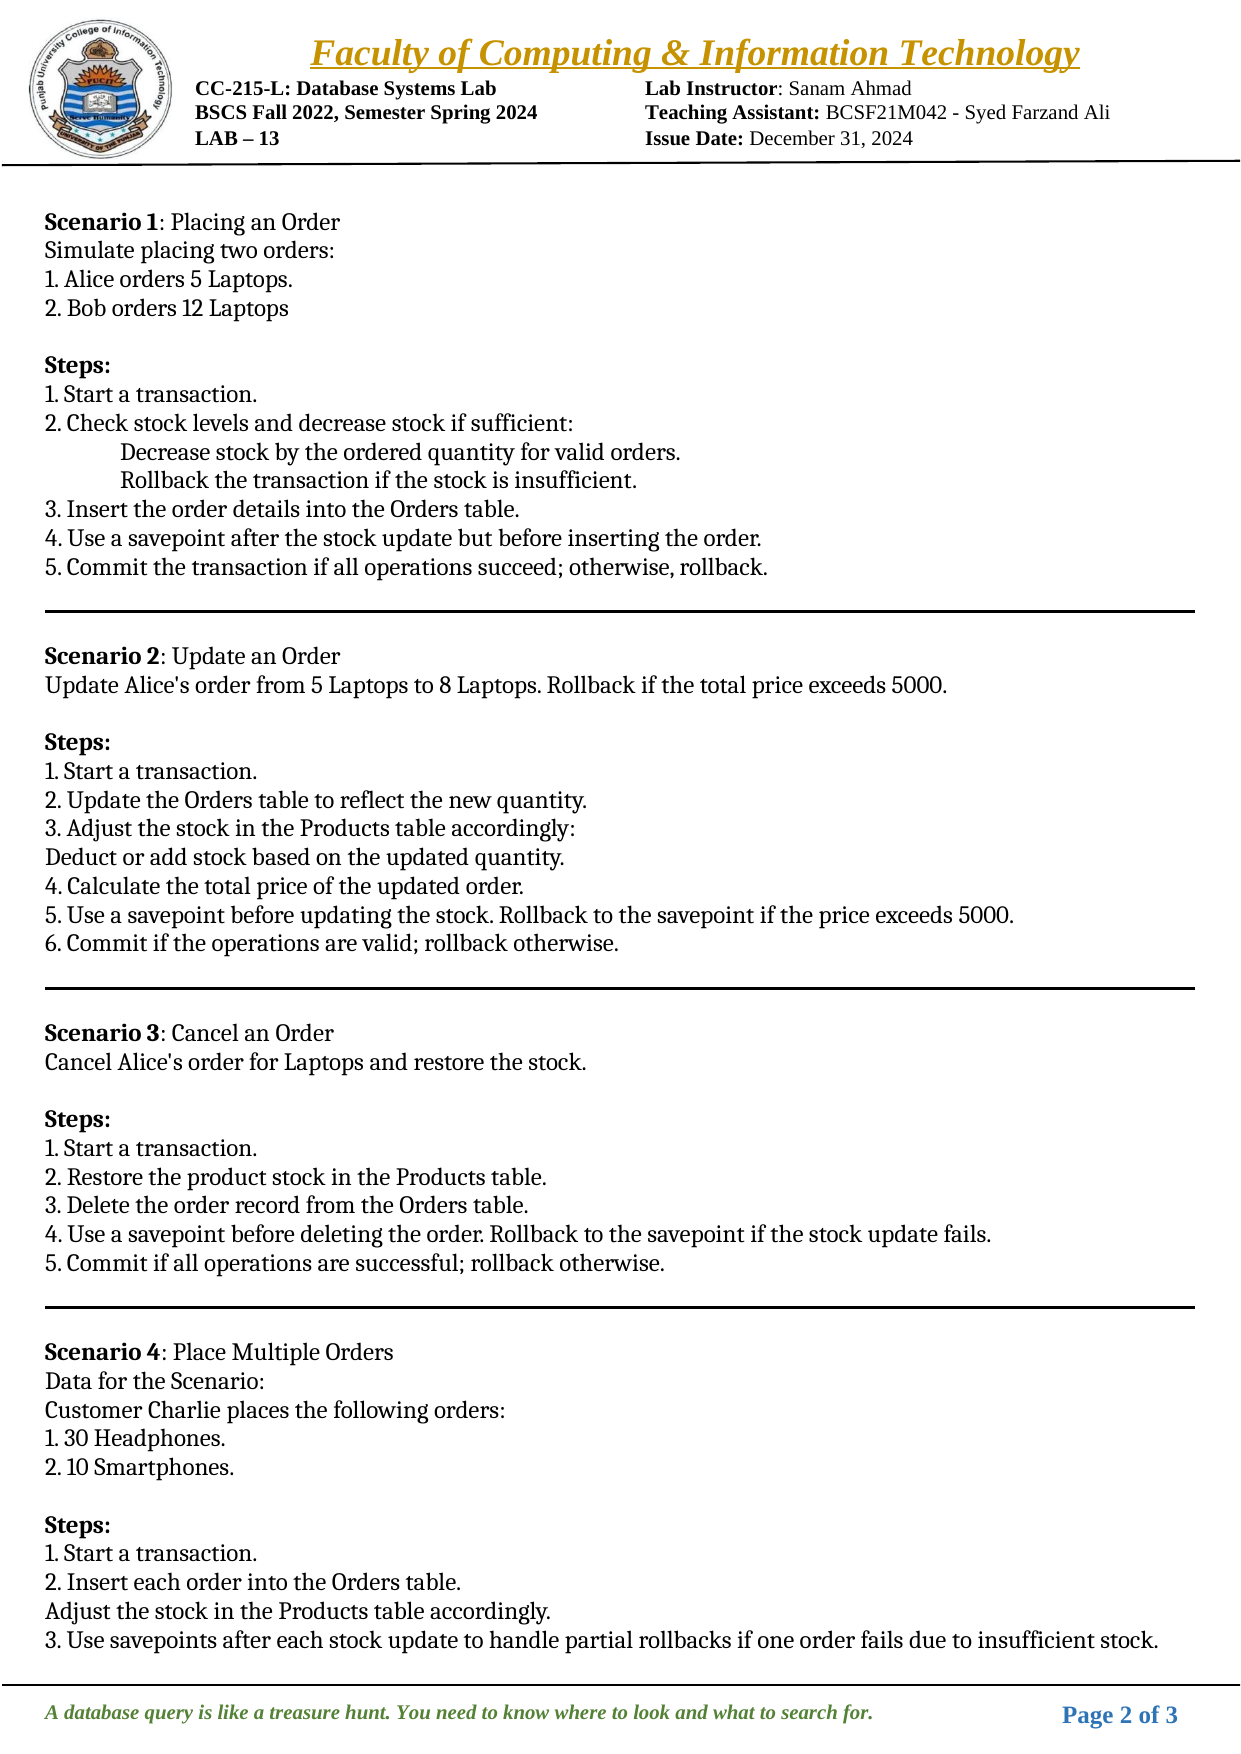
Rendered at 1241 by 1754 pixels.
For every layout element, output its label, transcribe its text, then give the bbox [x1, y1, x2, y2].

text 2. Check stock levels and decrease stock if sufficient: [45, 409, 1195, 437]
text Deduct or add stock based on the updated quantity. [45, 843, 1195, 872]
text 6. Commit if the operations are valid; rollback otherwise. [45, 929, 1195, 958]
text 1. Start a transaction. [45, 380, 1195, 409]
text 2. Restore the product stock in the Products table. [45, 1162, 1195, 1191]
text 5. Use a savepoint before updating the stock. Rollback to the savepoint if the price exceeds 5000. [45, 901, 1195, 929]
text 2. Update the Orders table to reflect the new quantity. [45, 786, 1195, 814]
text Simulate placing two orders: [45, 236, 1195, 265]
text 1. Start a transaction. [45, 1539, 1195, 1568]
text Scenario 4: Place Multiple Orders [45, 1338, 1195, 1367]
text 3. Insert the order details into the Orders table. [45, 495, 1195, 524]
text Cancel Alice's order for Laptops and restore the stock. [45, 1047, 1195, 1076]
text 4. Use a savepoint after the stock update but before inserting the order. [45, 524, 1195, 552]
text 3. Delete the order record from the Orders table. [45, 1191, 1195, 1220]
text 4. Calculate the total price of the updated order. [45, 872, 1195, 901]
text 3. Adjust the stock in the Products table accordingly: [45, 814, 1195, 843]
text Update Alice's order from 5 Laptops to 8 Laptops. Rollback if the total price exceeds 5000. [45, 671, 1195, 699]
text 5. Commit if all operations are successful; rollback otherwise. [45, 1249, 1195, 1277]
text 2. 10 Smartphones. [45, 1453, 1195, 1482]
text Adjust the stock in the Products table accordingly. [45, 1597, 1195, 1626]
text Rollback the transaction if the stock is insufficient. [45, 466, 1195, 495]
text Steps: [45, 1105, 1195, 1134]
text Scenario 2: Update an Order [45, 642, 1195, 671]
text Scenario 3: Cancel an Order [45, 1019, 1195, 1047]
text Customer Charlie places the following orders: [45, 1396, 1195, 1424]
text 5. Commit the transaction if all operations succeed; otherwise, rollback. [45, 552, 1195, 581]
text 2. Bob orders 12 Laptops [45, 294, 1195, 322]
text 1. Start a transaction. [45, 1134, 1195, 1162]
text 3. Use savepoints after each stock update to handle partial rollbacks if one order fails due to insufficient stock. [45, 1626, 1195, 1654]
text 1. 30 Headphones. [45, 1424, 1195, 1453]
text Data for the Scenario: [45, 1367, 1195, 1396]
text 1. Start a transaction. [45, 757, 1195, 786]
text Steps: [45, 1511, 1195, 1539]
text 4. Use a savepoint before deleting the order. Rollback to the savepoint if the stock update fails. [45, 1220, 1195, 1249]
picture [28, 17, 173, 159]
text Decrease stock by the ordered quantity for valid orders. [45, 437, 1195, 466]
text 2. Insert each order into the Orders table. [45, 1568, 1195, 1597]
text 1. Alice orders 5 Laptops. [45, 265, 1195, 294]
text Steps: [45, 728, 1195, 757]
text Steps: [45, 351, 1195, 380]
text Scenario 1: Placing an Order [45, 207, 1195, 236]
